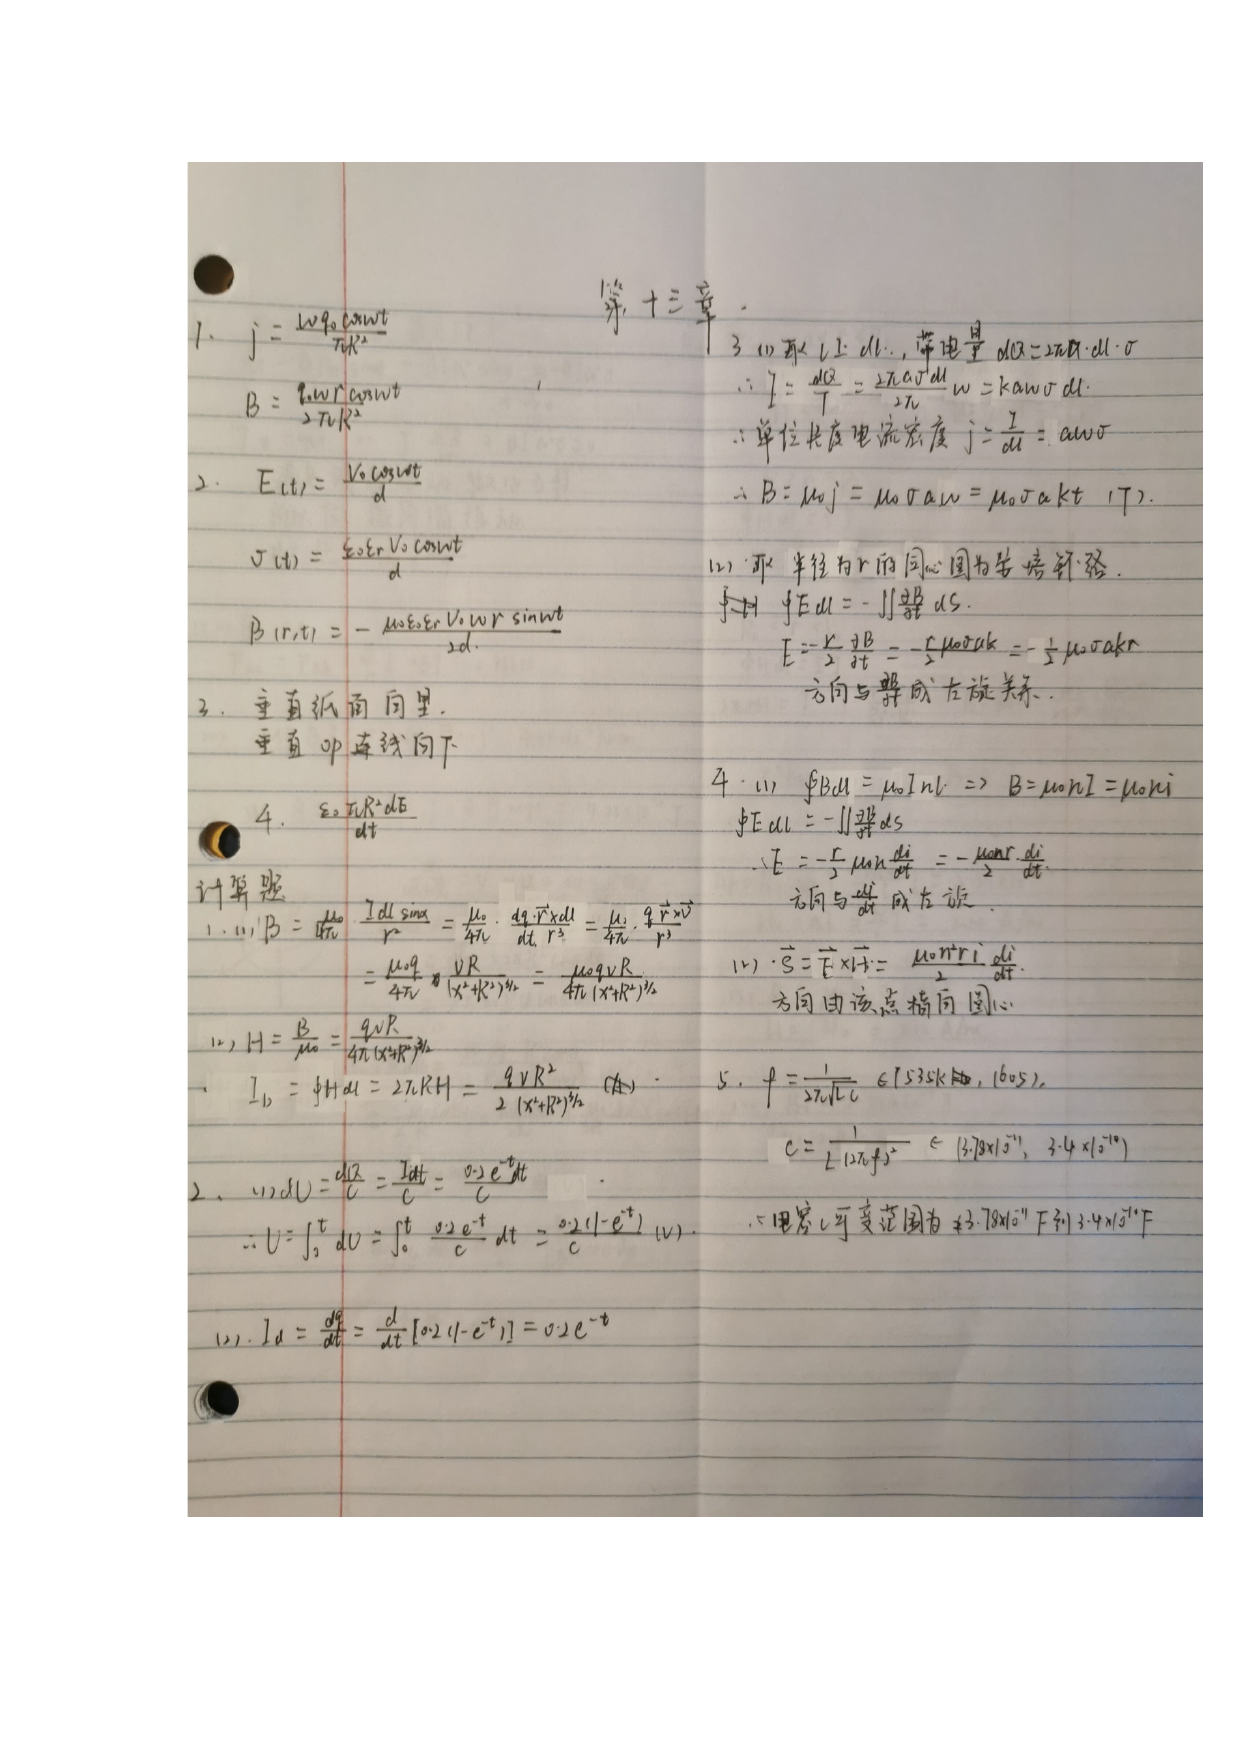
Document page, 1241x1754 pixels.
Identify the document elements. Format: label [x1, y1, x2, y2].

picture [187, 162, 1203, 1517]
